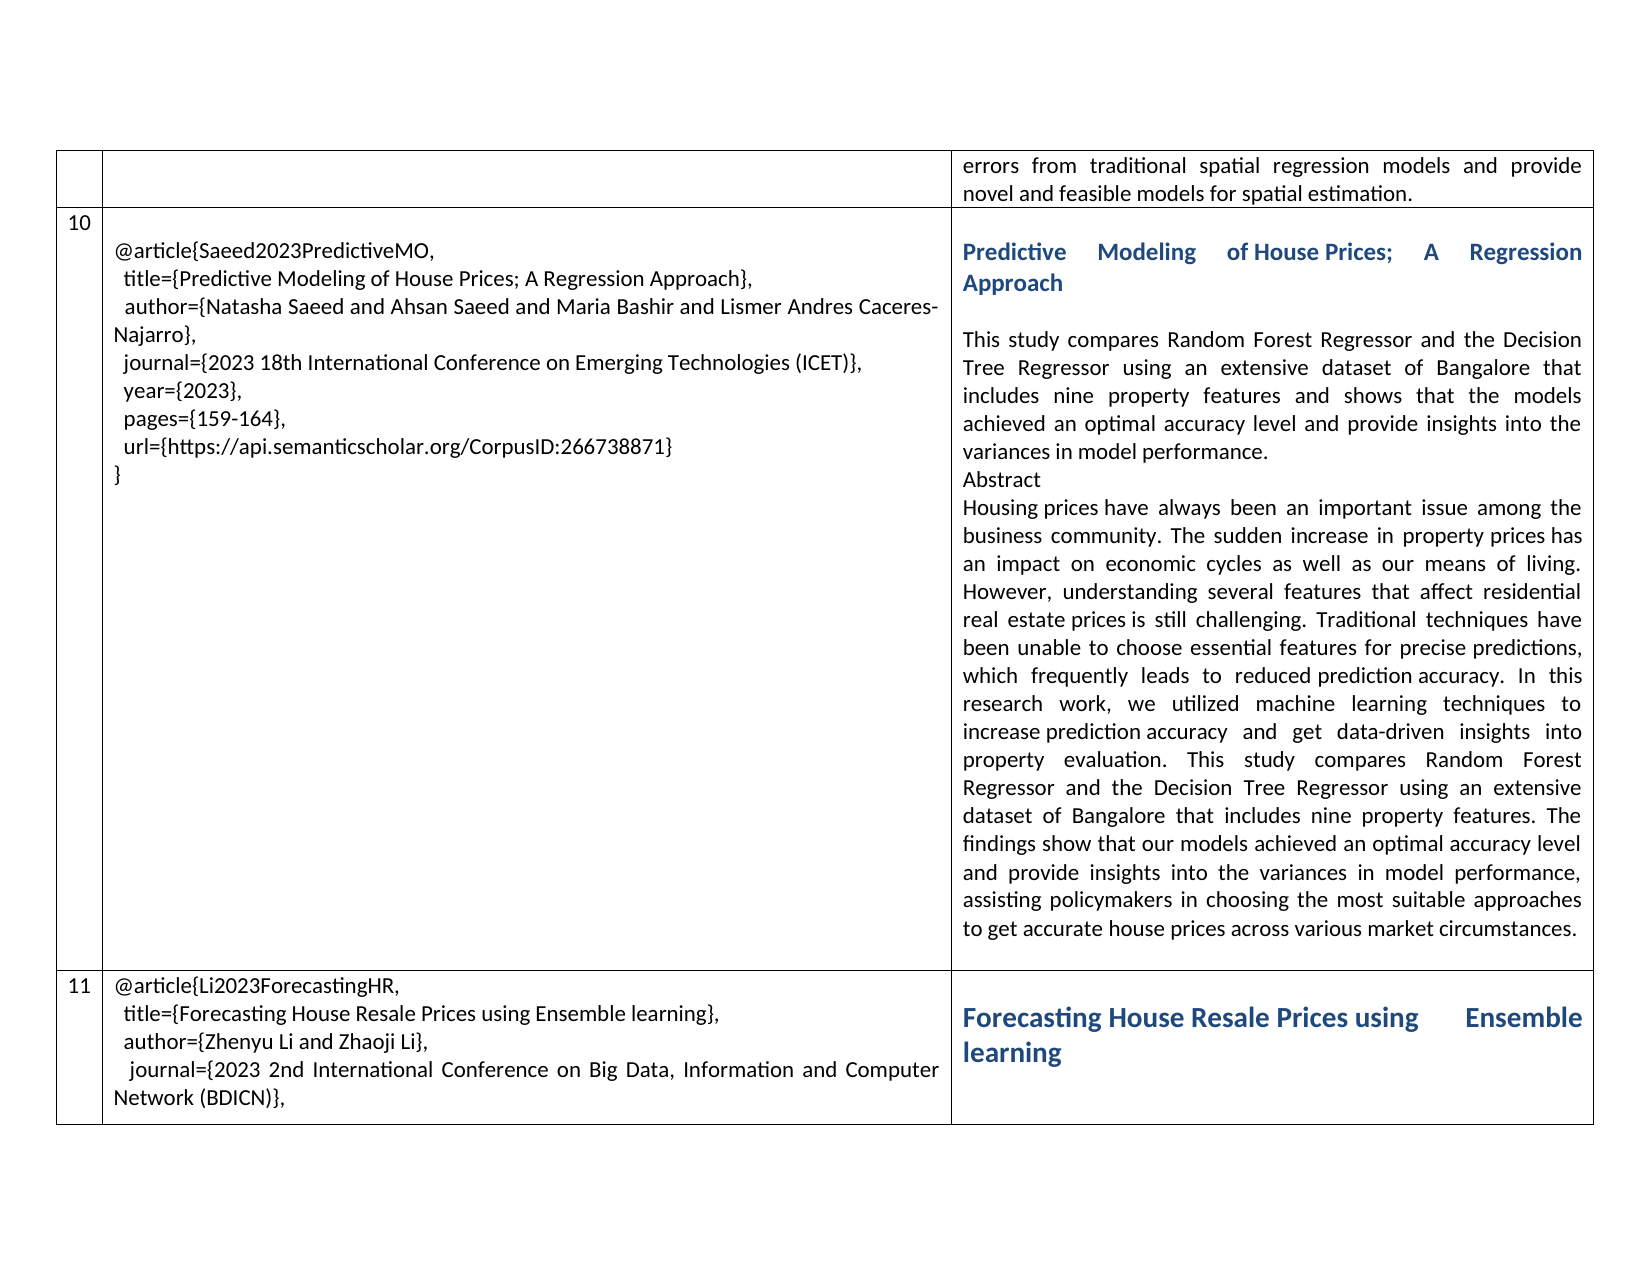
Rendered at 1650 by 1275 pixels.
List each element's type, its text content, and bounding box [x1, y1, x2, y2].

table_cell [103, 151, 951, 207]
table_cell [952, 151, 1593, 207]
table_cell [952, 971, 1593, 1124]
table_cell 9 [57, 151, 102, 207]
table_cell Predictive Modeling of House Prices; A Regression Approach This study compares Random Forest Regressor and the Decision Tree Regressor using an extensive dataset of Bangalore that includes nine property features and shows that the models achieved an optimal accuracy level and provide insights into the variances in model performance. Abstract Housing prices have always been an important issue among the business community. The sudden increase in property prices has an impact on economic cycles as well as our means of living. However, understanding several features that affect residential real estate prices is still challenging. Traditional techniques have been unable to choose essential features for precise predictions, which frequently leads to reduced prediction accuracy. In this research work, we utilized machine learning techniques to increase prediction accuracy and get data-driven insights into property evaluation. This study compares Random Forest Regressor and the Decision Tree Regressor using an extensive dataset of Bangalore that includes nine property features. The findings show that our models achieved an optimal accuracy level and provide insights into the variances in model performance, assisting policymakers in choosing the most suitable approaches to get accurate house prices across various market circumstances. [952, 208, 1593, 970]
table_cell 11 [57, 971, 102, 1124]
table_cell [103, 971, 951, 1124]
table_cell 10 [57, 208, 102, 970]
table_cell @article{Saeed2023PredictiveMO, title={Predictive Modeling of House Prices; A Regression Approach}, author={Natasha Saeed and Ahsan Saeed and Maria Bashir and Lismer Andres Caceres-Najarro}, journal={2023 18th International Conference on Emerging Technologies (ICET)}, year={2023}, pages={159-164}, url={https://api.semanticscholar.org/CorpusID:266738871} } [103, 208, 951, 970]
